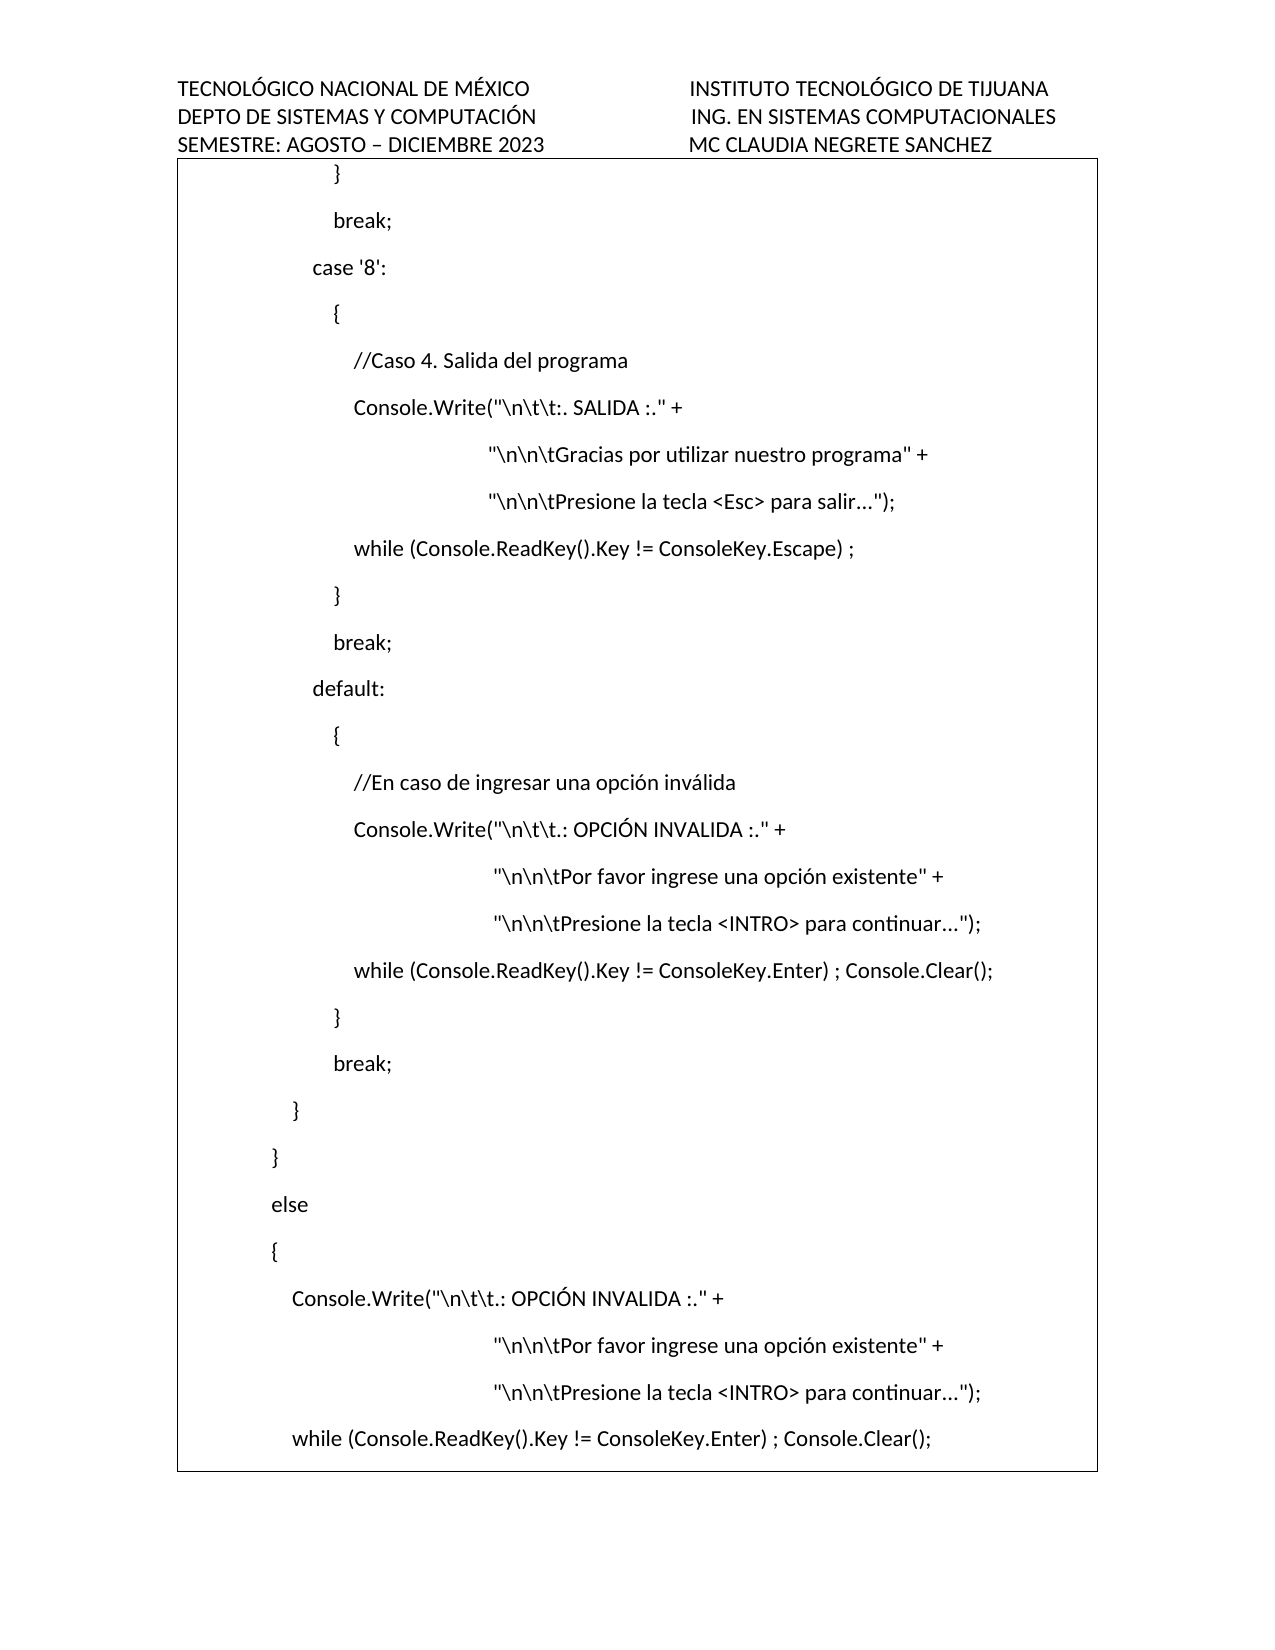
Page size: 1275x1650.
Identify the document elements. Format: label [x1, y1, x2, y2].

table_header [178, 159, 1097, 1471]
